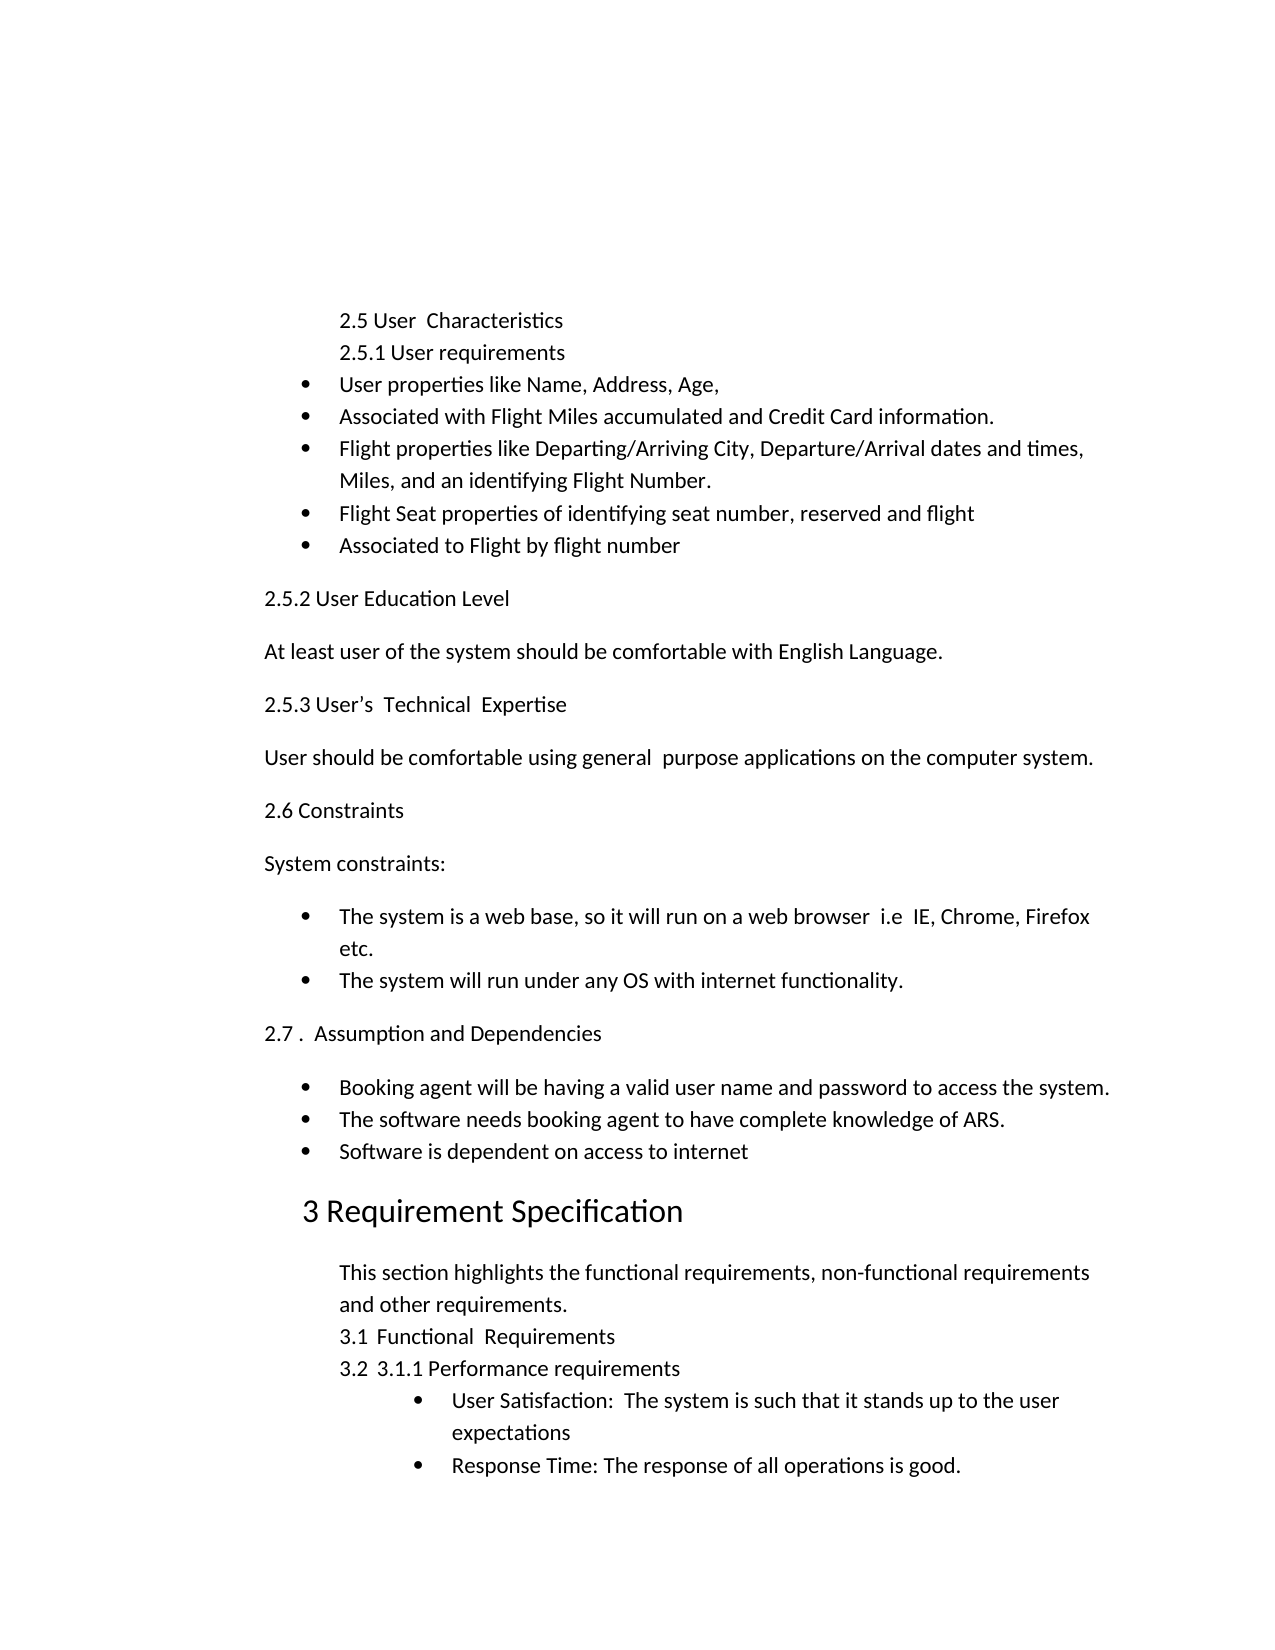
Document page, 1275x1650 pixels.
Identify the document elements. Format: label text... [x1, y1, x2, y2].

list The software needs booking agent to have complete knowledge of ARS. [302, 1105, 1125, 1133]
list Response Time: The response of all operations is good. [414, 1451, 1125, 1479]
list Software is dependent on access to internet [302, 1137, 1125, 1165]
list The system is a web base, so it will run on a web browser i.e IE, Chrome, Firefox etc. [302, 902, 1125, 962]
list 2.5 User Characteristics [339, 306, 1125, 334]
list Functional Requirements [339, 1322, 1125, 1350]
text At least user of the system should be comfortable with English Language. [264, 637, 1125, 665]
text 3 Requirement Specification [150, 1190, 1125, 1231]
list User Satisfaction: The system is such that it stands up to the user expectations [414, 1386, 1125, 1447]
list 3.1.1 Performance requirements [339, 1354, 1125, 1382]
list Booking agent will be having a valid user name and password to access the system. [302, 1073, 1125, 1101]
list The system will run under any OS with internet functionality. [302, 967, 1125, 994]
text System constraints: [264, 849, 1125, 877]
list Flight Seat properties of identifying seat number, reserved and flight [302, 499, 1125, 527]
list 2.5.1 User requirements [339, 338, 1125, 366]
text 2.7 . Assumption and Dependencies [264, 1019, 1125, 1048]
text 2.5.2 User Education Level [264, 584, 1125, 612]
list This section highlights the functional requirements, non-functional requirements and other requirements. [339, 1258, 1125, 1318]
list User properties like Name, Address, Age, [302, 370, 1125, 398]
list Flight properties like Departing/Arriving City, Departure/Arrival dates and times, Miles, and an identifying Flight Number. [302, 434, 1125, 495]
text User should be comfortable using general purpose applications on the computer system. [264, 743, 1125, 771]
list Associated to Flight by flight number [302, 531, 1125, 559]
text 2.5.3 User’s Technical Expertise [264, 690, 1125, 718]
list Associated with Flight Miles accumulated and Credit Card information. [302, 402, 1125, 430]
text 2.6 Constraints [264, 796, 1125, 824]
